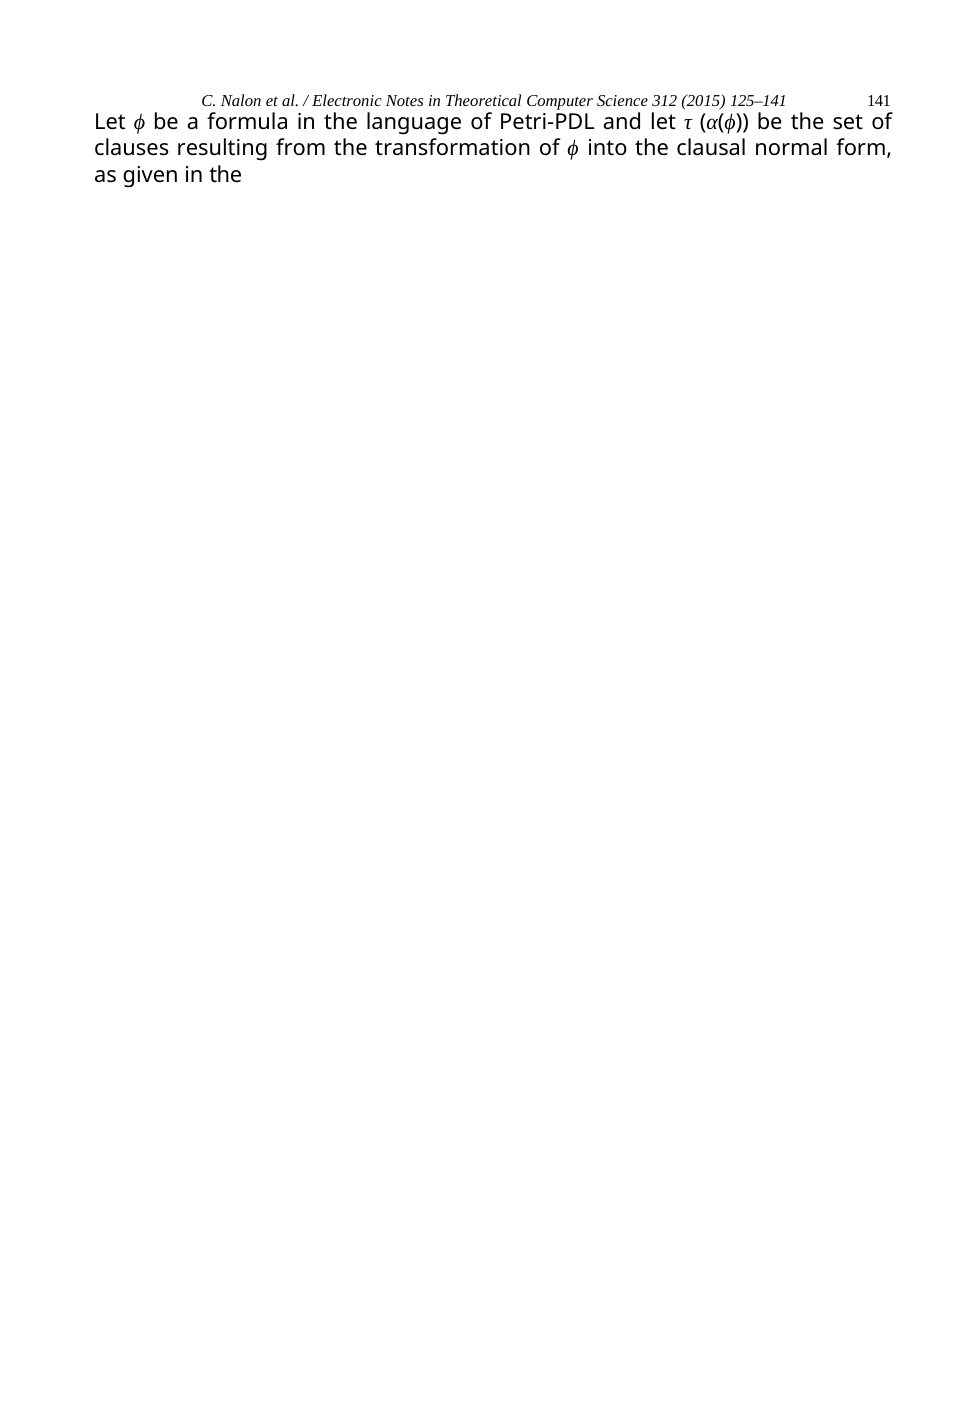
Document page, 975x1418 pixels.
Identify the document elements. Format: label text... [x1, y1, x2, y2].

text Let ϕ be a formula in the language of Petri-PDL and let τ (α(ϕ)) be the set of clauses resulting from the transformation of ϕ into the clausal normal form, as given in the [94, 108, 893, 189]
